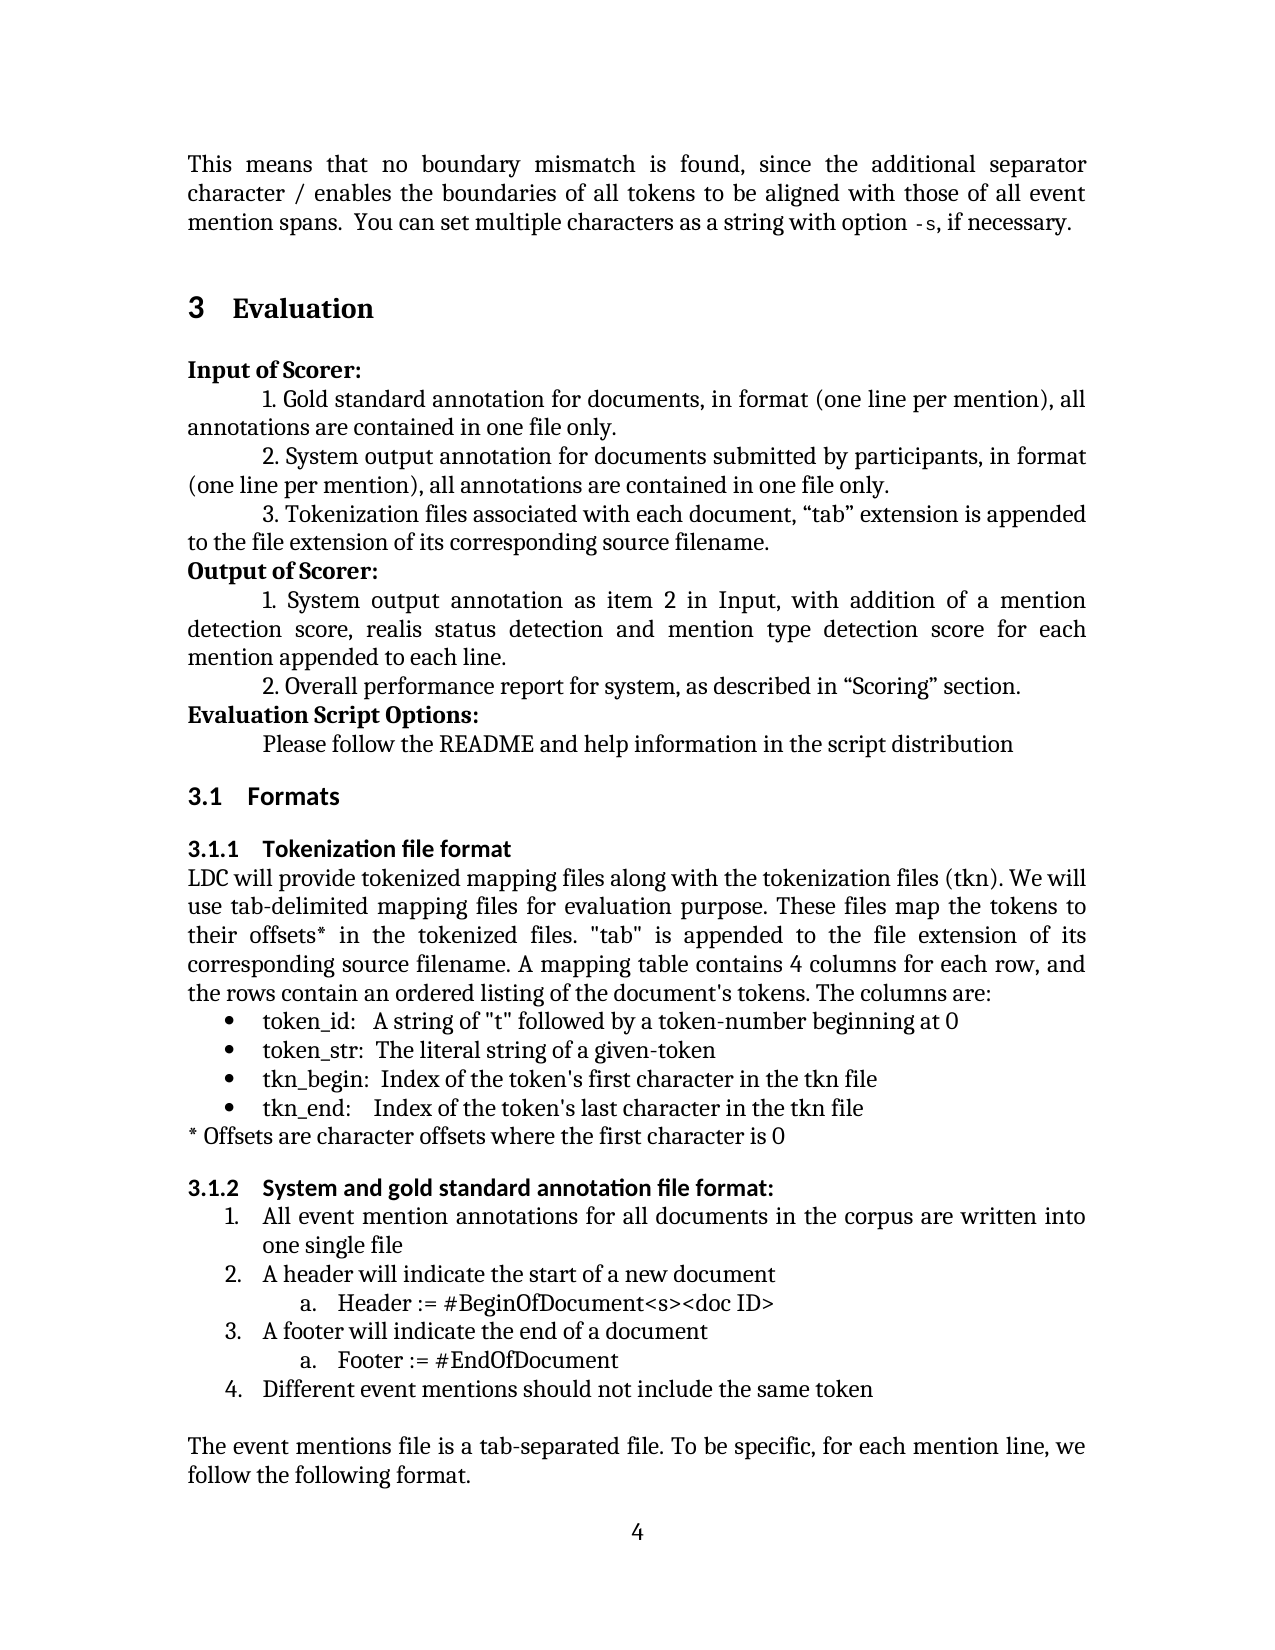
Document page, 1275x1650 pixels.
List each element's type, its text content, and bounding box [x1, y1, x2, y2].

text Evaluation Script Options: [187, 701, 1087, 729]
text 3. Tokenization files associated with each document, “tab” extension is appended to the file extension of its corresponding source filename. [187, 499, 1087, 557]
text 2. Overall performance report for system, as described in “Scoring” section. [187, 672, 1087, 701]
subtitle Tokenization file format [187, 833, 1087, 863]
text This means that no boundary mismatch is found, since the additional separator character / enables the boundaries of all tokens to be aligned with those of all event mention spans. You can set multiple characters as a string with option -s, if necessary. [187, 150, 1087, 236]
text 1. Gold standard annotation for documents, in format (one line per mention), all annotations are contained in one file only. [187, 384, 1087, 442]
list token_id: A string of "t" followed by a token-number beginning at 0 [225, 1007, 1087, 1036]
text LDC will provide tokenized mapping files along with the tokenization files (tkn). We will use tab-delimited mapping files for evaluation purpose. These files map the tokens to their offsets* in the tokenized files. "tab" is appended to the file extension of its corresponding source filename. A mapping table contains 4 columns for each row, and the rows contain an ordered listing of the document's tokens. The columns are: [187, 863, 1087, 1007]
text * Offsets are character offsets where the first character is 0 [187, 1122, 1087, 1151]
subtitle Evaluation [187, 286, 1087, 327]
list All event mention annotations for all documents in the corpus are written into one single file [225, 1202, 1087, 1260]
list Footer := #EndOfDocument [300, 1346, 1087, 1375]
list Different event mentions should not include the same token [225, 1375, 1087, 1403]
subtitle System and gold standard annotation file format: [187, 1172, 1087, 1202]
text Input of Scorer: [187, 356, 1087, 384]
text The event mentions file is a tab-separated file. To be specific, for each mention line, we follow the following format. [187, 1432, 1087, 1490]
subtitle Formats [187, 779, 1087, 812]
list tkn_end: Index of the token's last character in the tkn file [225, 1093, 1087, 1122]
list token_str: The literal string of a given-token [225, 1036, 1087, 1065]
text 2. System output annotation for documents submitted by participants, in format (one line per mention), all annotations are contained in one file only. [187, 442, 1087, 499]
text Please follow the README and help information in the script distribution [187, 729, 1087, 758]
list A footer will indicate the end of a document [225, 1317, 1087, 1346]
text 1. System output annotation as item 2 in Input, with addition of a mention detection score, realis status detection and mention type detection score for each mention appended to each line. [187, 586, 1087, 672]
list Header := #BeginOfDocument<s><doc ID> [300, 1288, 1087, 1317]
text Output of Scorer: [187, 557, 1087, 586]
list tkn_begin: Index of the token's first character in the tkn file [225, 1065, 1087, 1093]
list A header will indicate the start of a new document [225, 1260, 1087, 1288]
